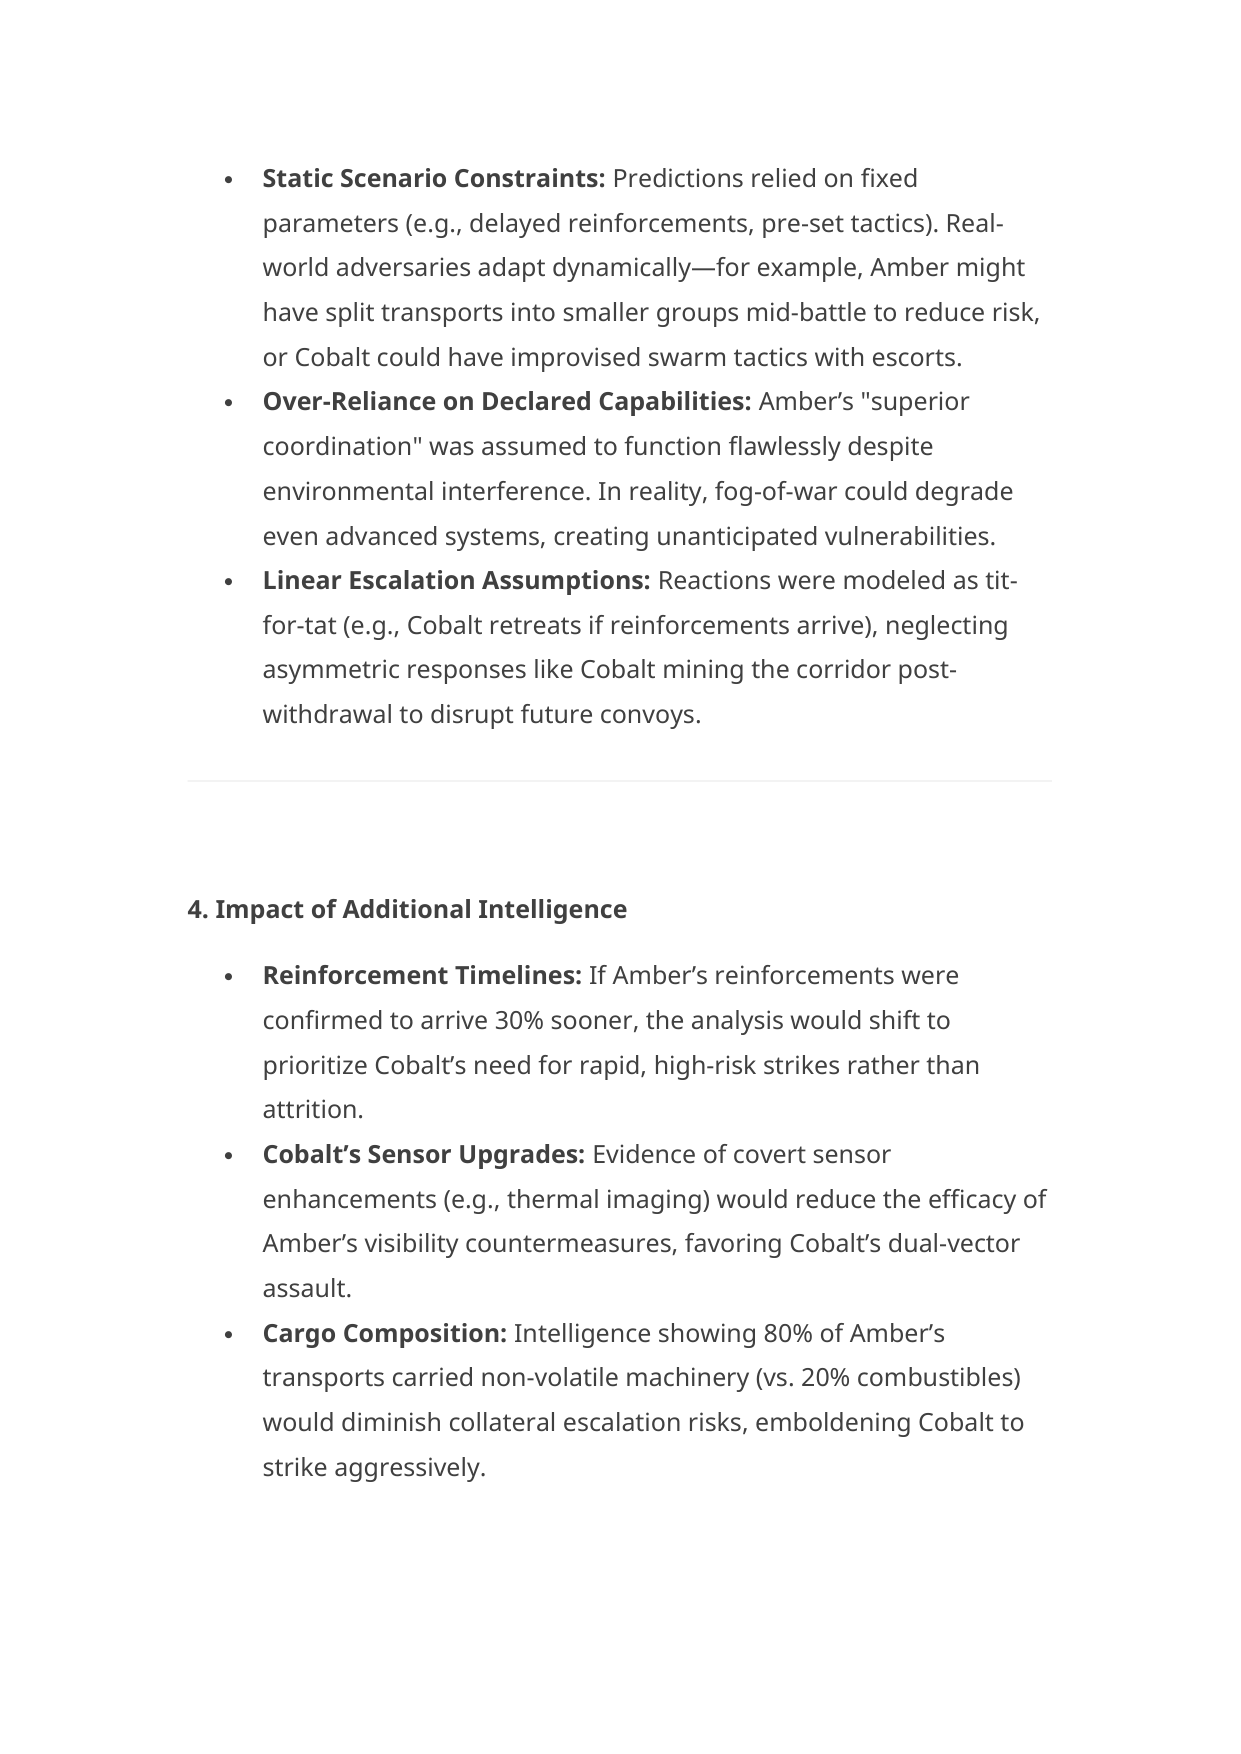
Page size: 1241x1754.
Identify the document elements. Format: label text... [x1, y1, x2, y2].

list Cobalt’s Sensor Upgrades: Evidence of covert sensor enhancements (e.g., thermal imaging) would reduce the efficacy of Amber’s visibility countermeasures, favoring Cobalt’s dual-vector assault. [225, 1126, 1053, 1305]
list Over-Reliance on Declared Capabilities: Amber’s "superior coordination" was assumed to function flawlessly despite environmental interference. In reality, fog-of-war could degrade even advanced systems, creating unanticipated vulnerabilities. [225, 373, 1053, 552]
list Linear Escalation Assumptions: Reactions were modeled as tit-for-tat (e.g., Cobalt retreats if reinforcements arrive), neglecting asymmetric responses like Cobalt mining the corridor post-withdrawal to disrupt future convoys. [225, 552, 1053, 731]
text 4. Impact of Additional Intelligence [187, 881, 1053, 926]
list Cargo Composition: Intelligence showing 80% of Amber’s transports carried non-volatile machinery (vs. 20% combustibles) would diminish collateral escalation risks, emboldening Cobalt to strike aggressively. [225, 1305, 1053, 1483]
list Reinforcement Timelines: If Amber’s reinforcements were confirmed to arrive 30% sooner, the analysis would shift to prioritize Cobalt’s need for rapid, high-risk strikes rather than attrition. [225, 947, 1053, 1126]
list Static Scenario Constraints: Predictions relied on fixed parameters (e.g., delayed reinforcements, pre-set tactics). Real-world adversaries adapt dynamically—for example, Amber might have split transports into smaller groups mid-battle to reduce risk, or Cobalt could have improvised swarm tactics with escorts. [225, 150, 1053, 373]
